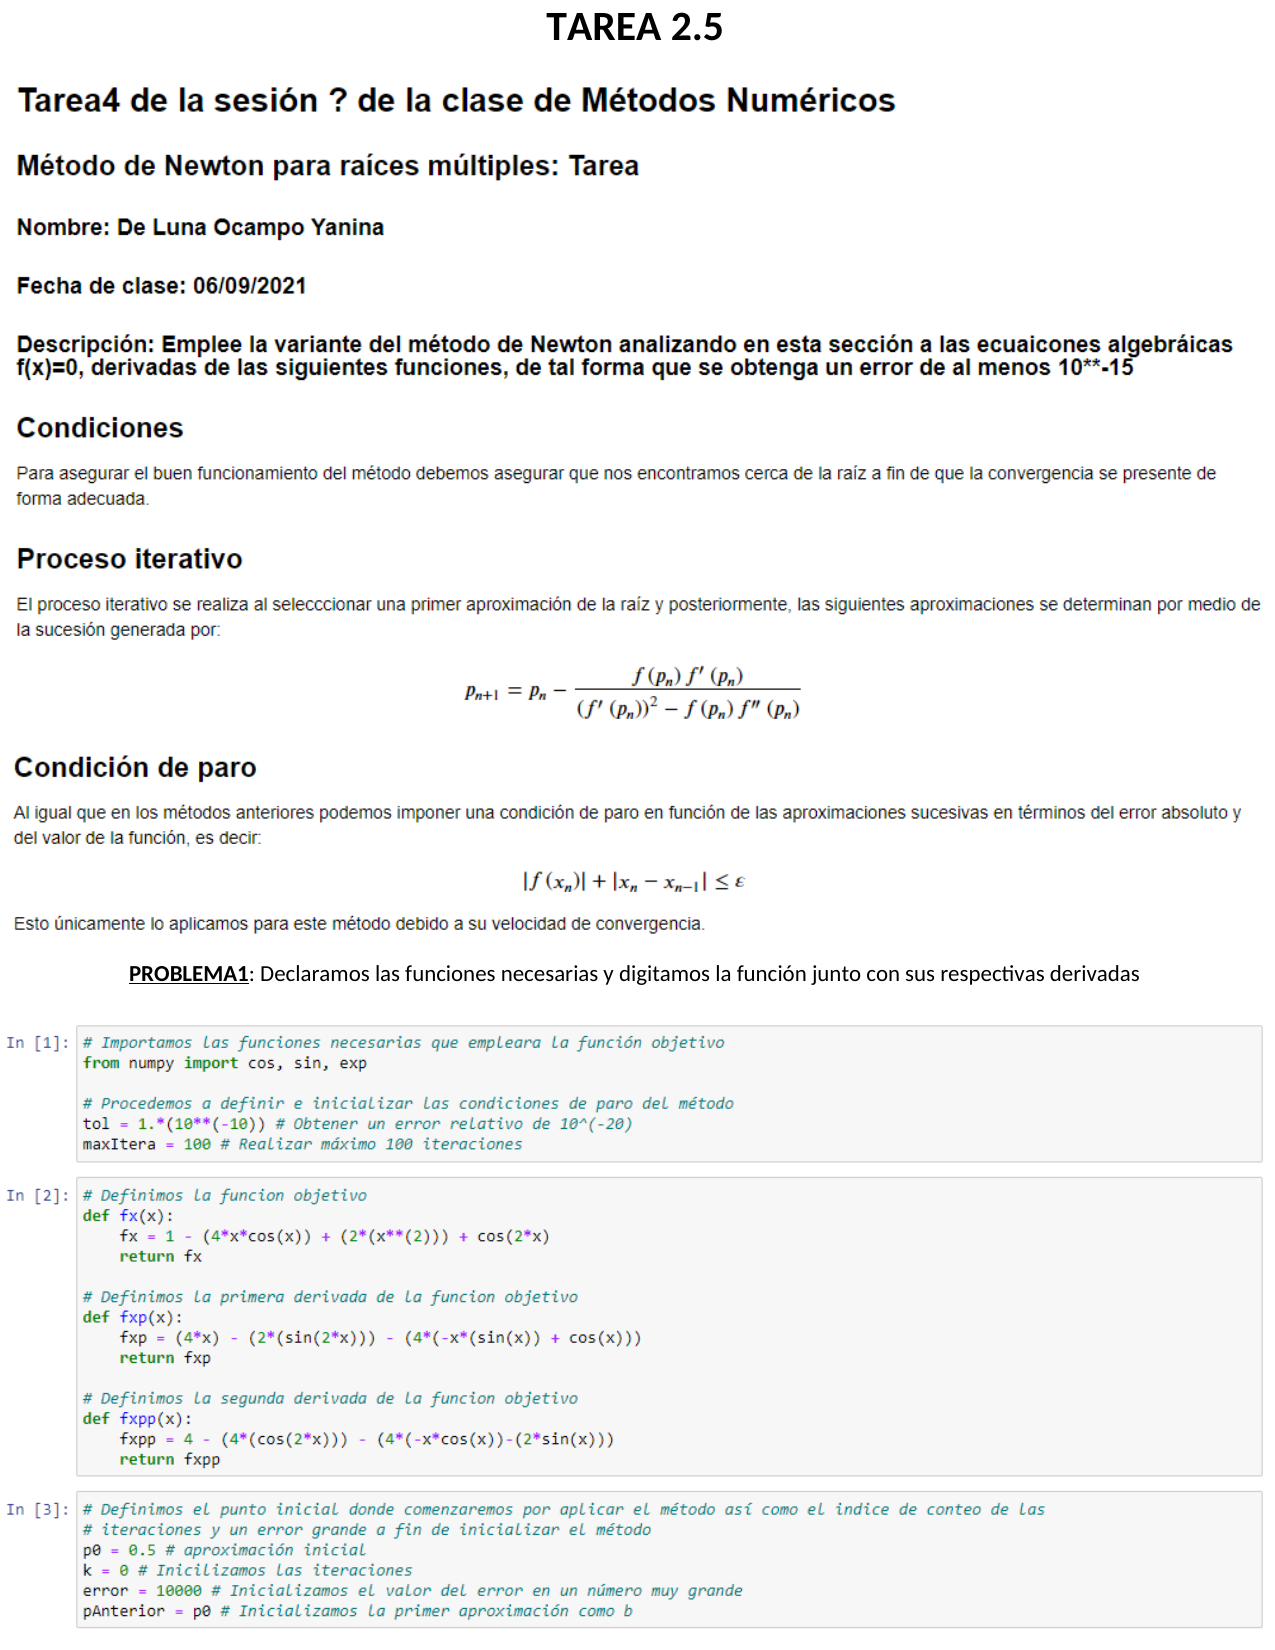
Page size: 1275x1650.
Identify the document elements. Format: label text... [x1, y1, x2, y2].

text PROBLEMA1: Declaramos las funciones necesarias y digitamos la función junto con sus respectivas derivadas [0, 959, 1270, 987]
picture [0, 1005, 1270, 1639]
picture [0, 651, 1270, 940]
picture [0, 71, 1270, 650]
text TAREA 2.5 [0, 0, 1270, 51]
